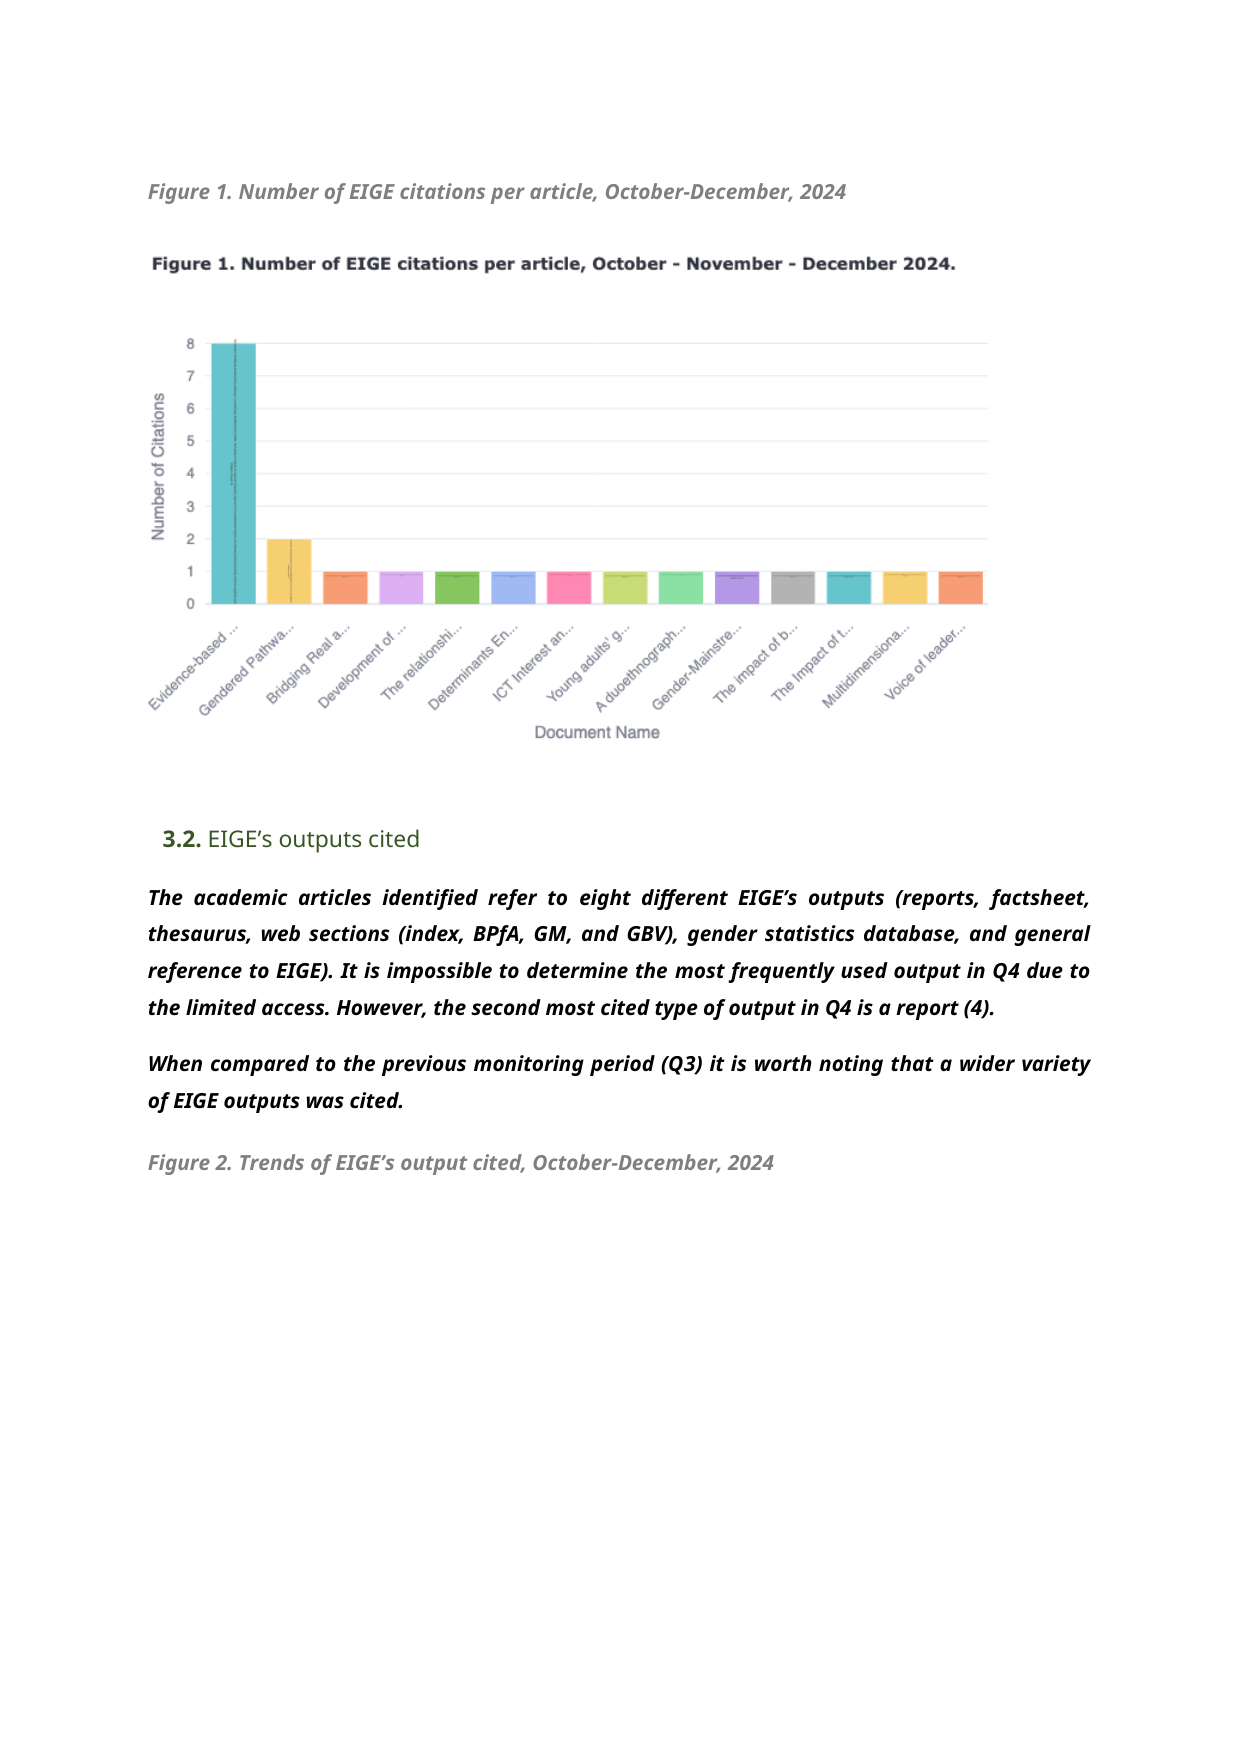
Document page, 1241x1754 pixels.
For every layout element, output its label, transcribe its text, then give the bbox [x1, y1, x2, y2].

picture [147, 210, 989, 749]
text Figure 1. Number of EIGE citations per article, October-December, 2024 [148, 177, 1093, 206]
subtitle EIGE’s outputs cited [162, 823, 1093, 854]
text Figure 2. Trends of EIGE’s output cited, October-December, 2024 [148, 1148, 1093, 1176]
text The academic articles identified refer to eight different EIGE’s outputs (reports, factsheet, thesaurus, web sections (index, BPfA, GM, and GBV), gender statistics database, and general reference to EIGE). It is impossible to determine the most frequently used output in Q4 due to the limited access. However, the second most cited type of output in Q4 is a report (4). [148, 883, 1093, 1022]
text When compared to the previous monitoring period (Q3) it is worth noting that a wider variety of EIGE outputs was cited. [148, 1049, 1093, 1114]
